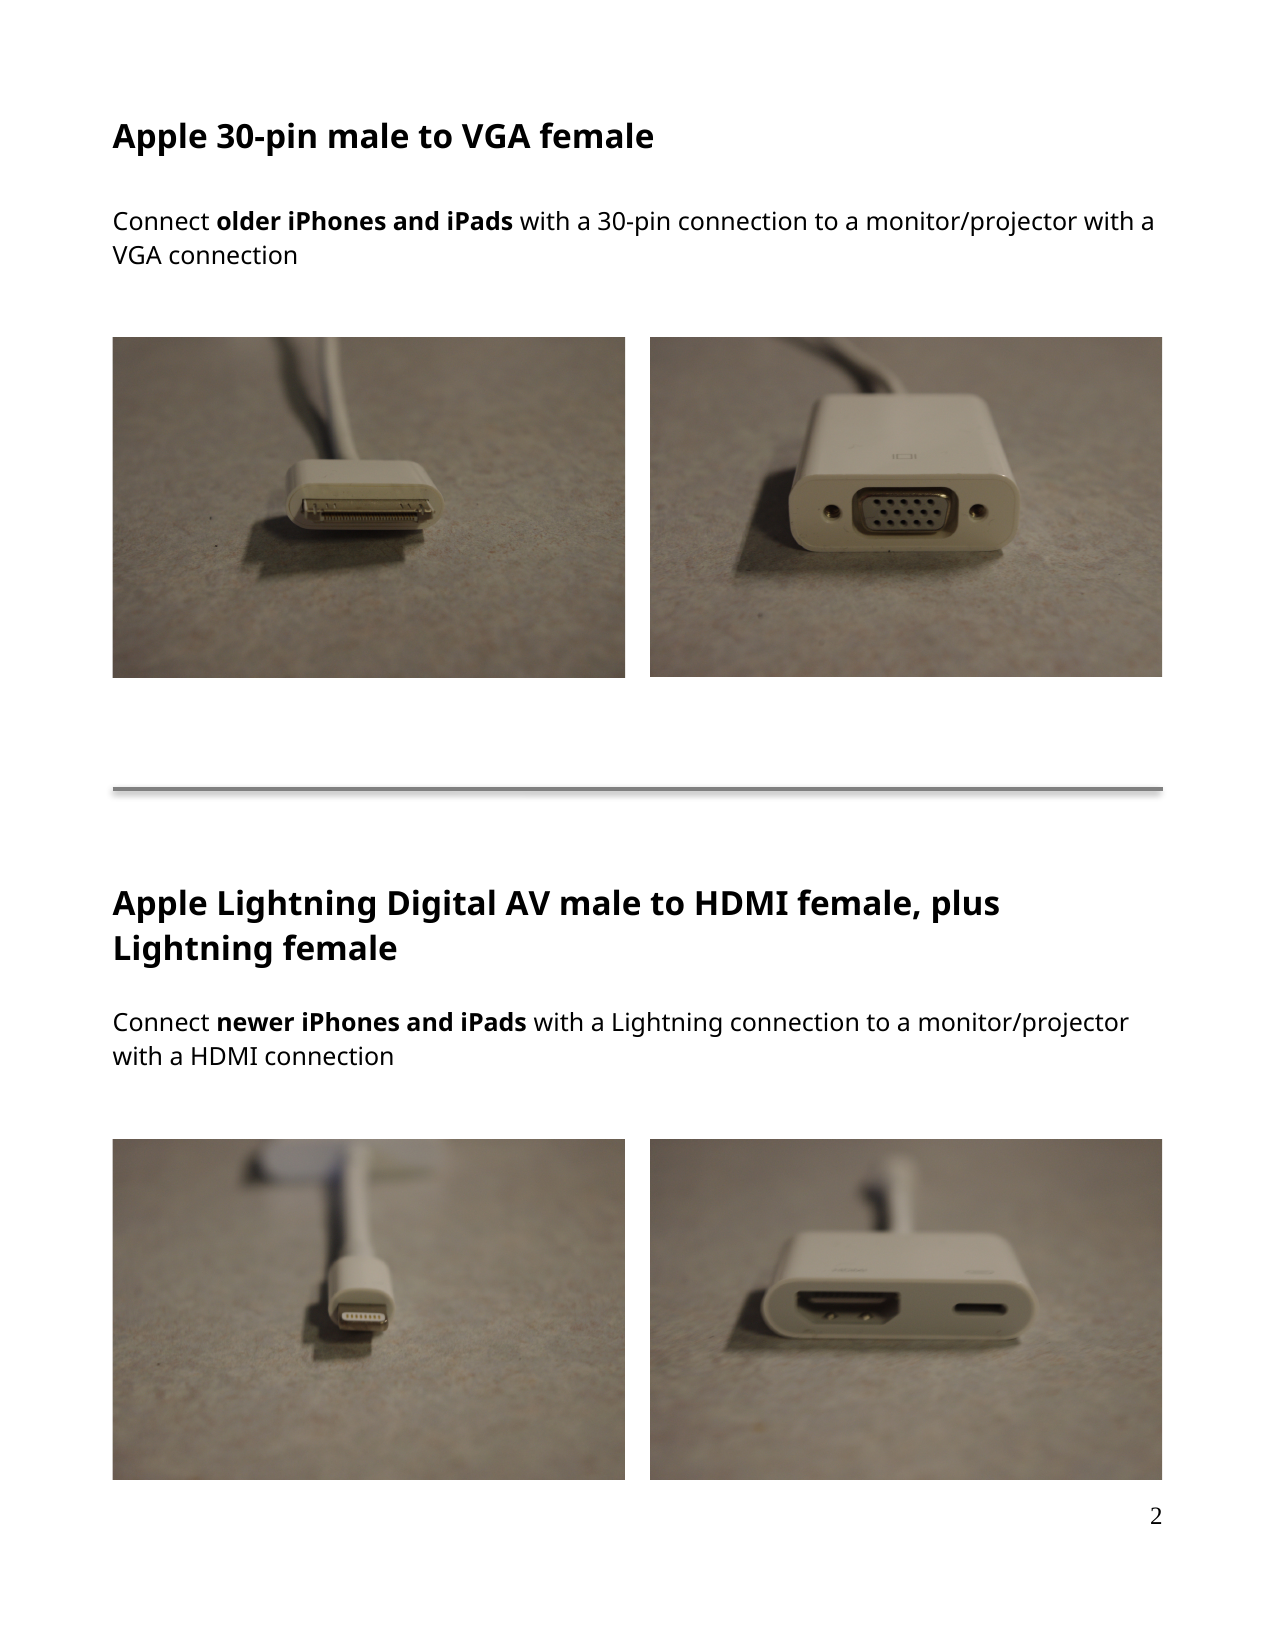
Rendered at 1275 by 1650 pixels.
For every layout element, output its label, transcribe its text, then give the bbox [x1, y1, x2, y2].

picture [650, 1139, 1163, 1480]
picture [650, 337, 1163, 677]
picture [112, 337, 625, 678]
text Connect older iPhones and iPads with a 30-pin connection to a monitor/projector with a VGA connection [112, 203, 1162, 271]
text Apple Lightning Digital AV male to HDMI female, plus Lightning female [112, 880, 1162, 971]
text Connect newer iPhones and iPads with a Lightning connection to a monitor/projector with a HDMI connection [112, 1005, 1162, 1073]
text Apple 30-pin male to VGA female [112, 112, 1162, 158]
picture [112, 1139, 625, 1480]
